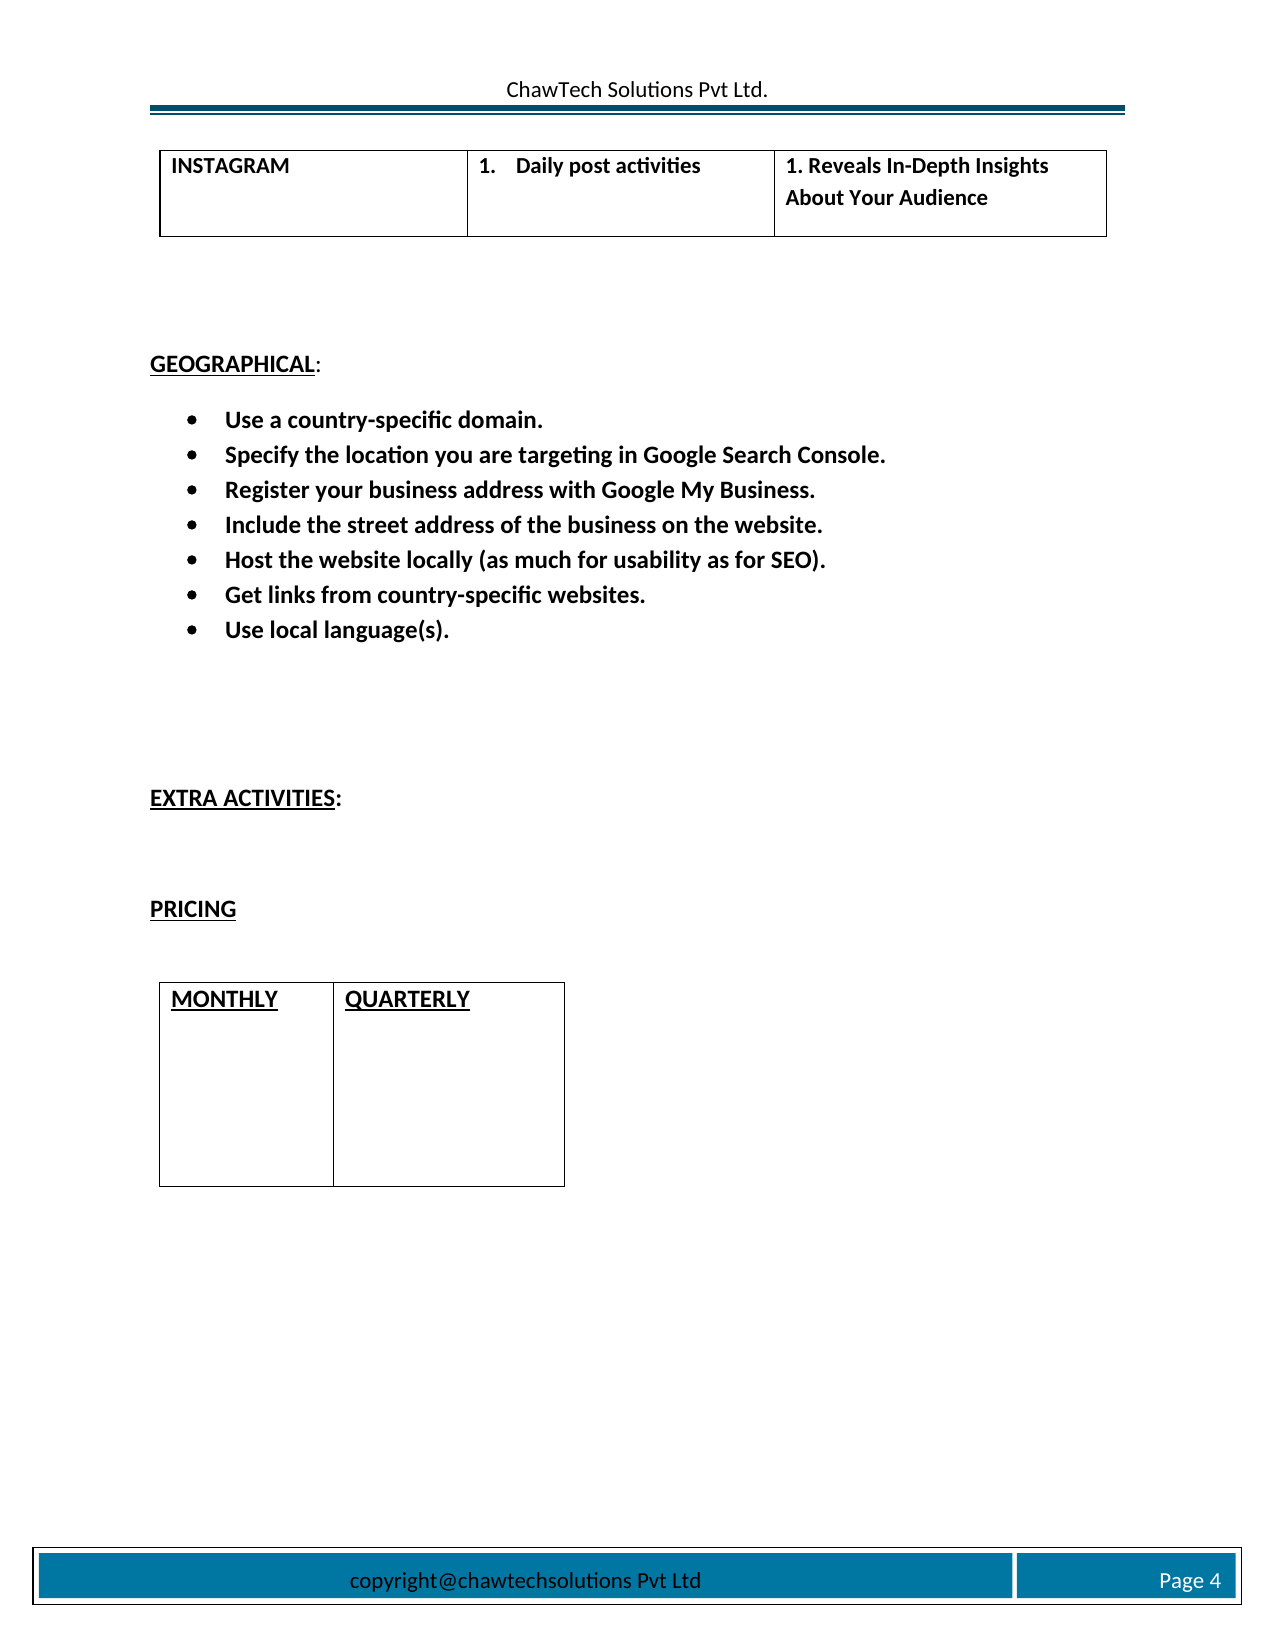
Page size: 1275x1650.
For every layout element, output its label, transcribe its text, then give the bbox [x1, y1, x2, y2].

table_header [468, 151, 774, 236]
list Get links from country-specific websites. [187, 579, 1125, 610]
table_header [161, 151, 467, 236]
list Specify the location you are targeting in Google Search Console. [187, 439, 1125, 470]
text PRICING [150, 894, 1125, 924]
text EXTRA ACTIVITIES: [150, 782, 1125, 812]
list Use a country-specific domain. [187, 404, 1125, 435]
table_header MONTHLY [160, 983, 333, 1186]
list Host the website locally (as much for usability as for SEO). [187, 544, 1125, 575]
list Register your business address with Google My Business. [187, 474, 1125, 505]
table_header QUARTERLY [334, 983, 564, 1186]
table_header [775, 151, 1106, 236]
list Include the street address of the business on the website. [187, 509, 1125, 540]
text GEOGRAPHICAL: [150, 349, 1125, 379]
list Use local language(s). [187, 614, 1125, 645]
